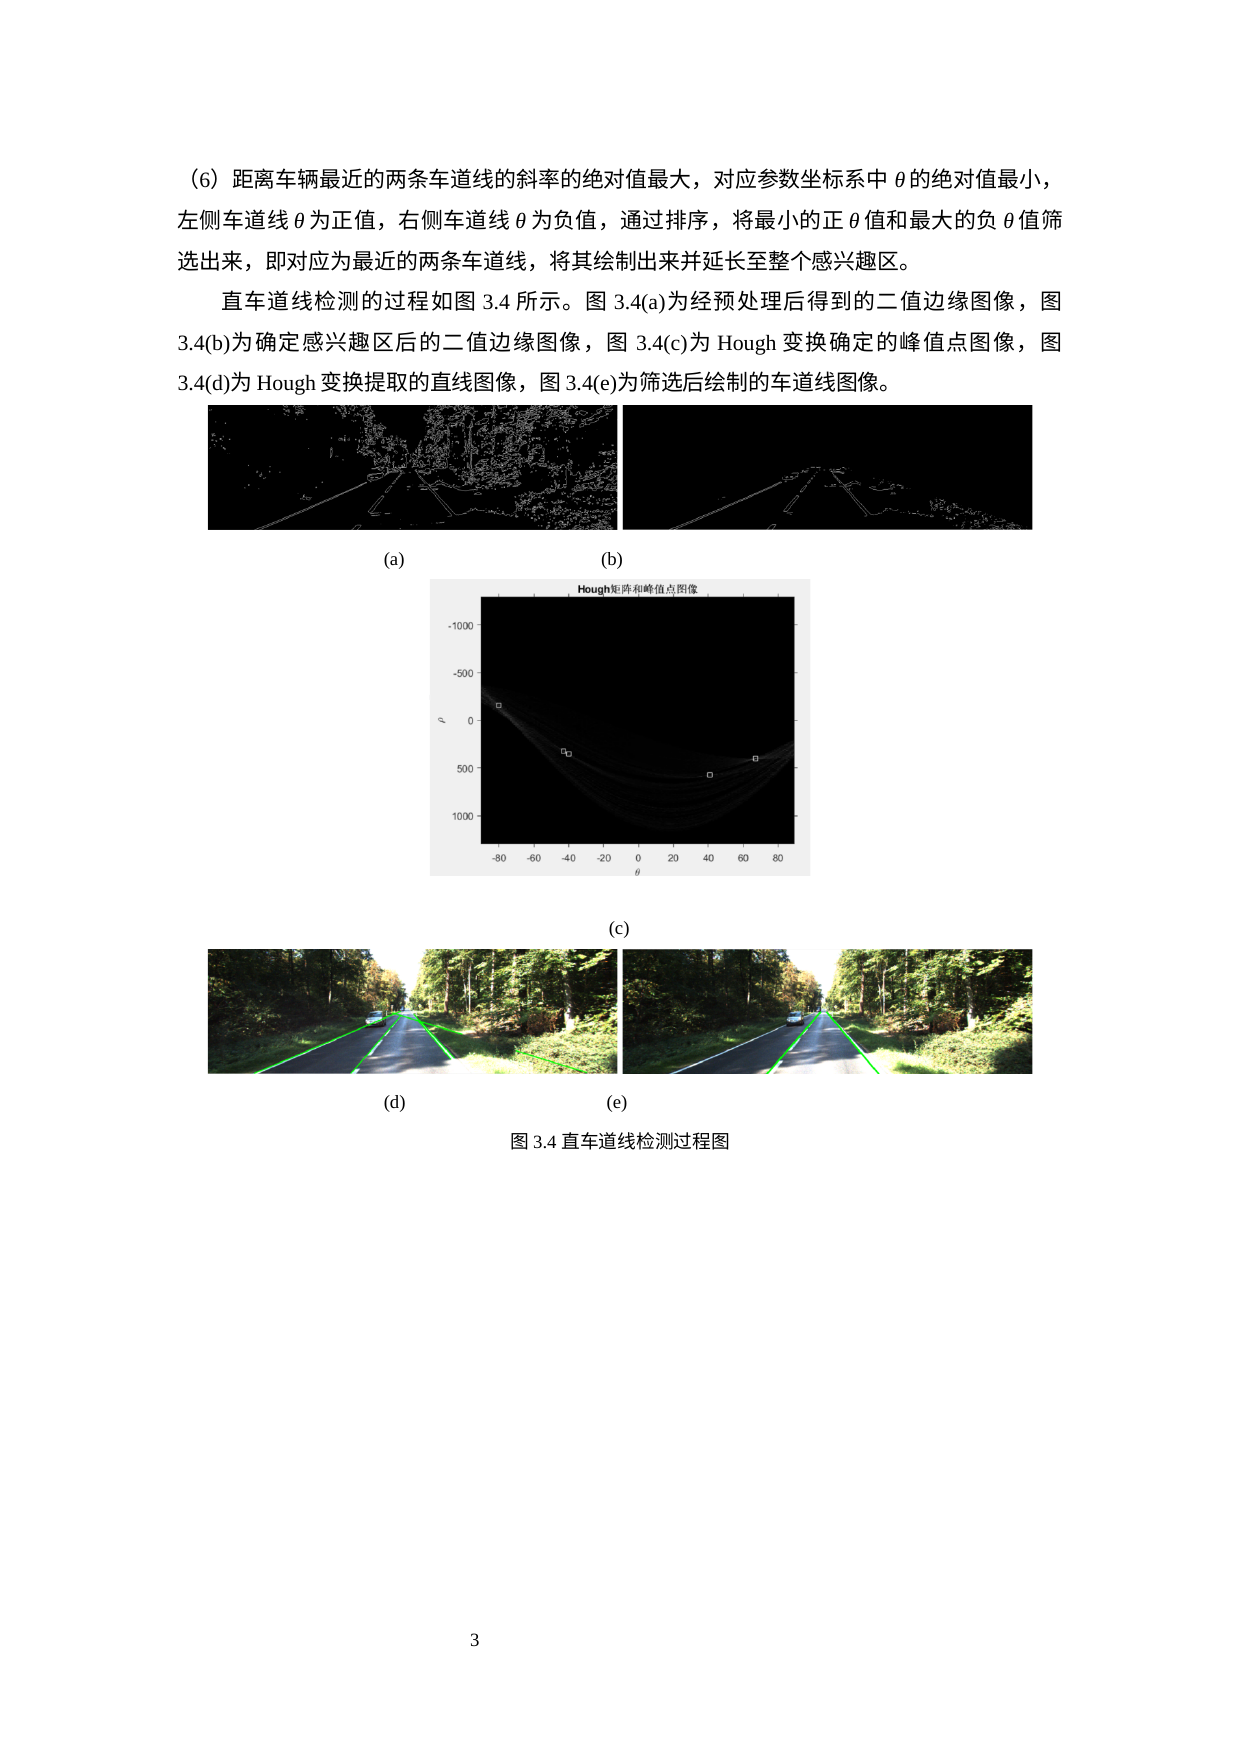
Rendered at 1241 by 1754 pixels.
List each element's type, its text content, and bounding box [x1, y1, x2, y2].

picture [429, 579, 811, 876]
picture [207, 949, 618, 1074]
text 图3.4 直车道线检测过程图 [177, 1124, 1063, 1156]
picture [622, 949, 1033, 1074]
text (a) (b) [177, 542, 1063, 574]
text (c) [177, 911, 1063, 944]
list 距离车辆最近的两条车道线的斜率的绝对值最大，对应参数坐标系中θ的绝对值最小，左侧车道线θ为正值，右侧车道线θ为负值，通过排序，将最小的正θ值和最大的负θ值筛选出来，即对应为最近的两条车道线，将其绘制出来并延长至整个感兴趣区。 [177, 162, 1063, 276]
picture [622, 405, 1033, 530]
text 直车道线检测的过程如图3.4所示。图3.4(a)为经预处理后得到的二值边缘图像，图3.4(b)为确定感兴趣区后的二值边缘图像，图3.4(c)为Hough变换确定的峰值点图像，图3.4(d)为Hough变换提取的直线图像，图3.4(e)为筛选后绘制的车道线图像。 [177, 284, 1063, 397]
text (d) (e) [177, 1086, 1063, 1118]
picture [207, 405, 618, 530]
